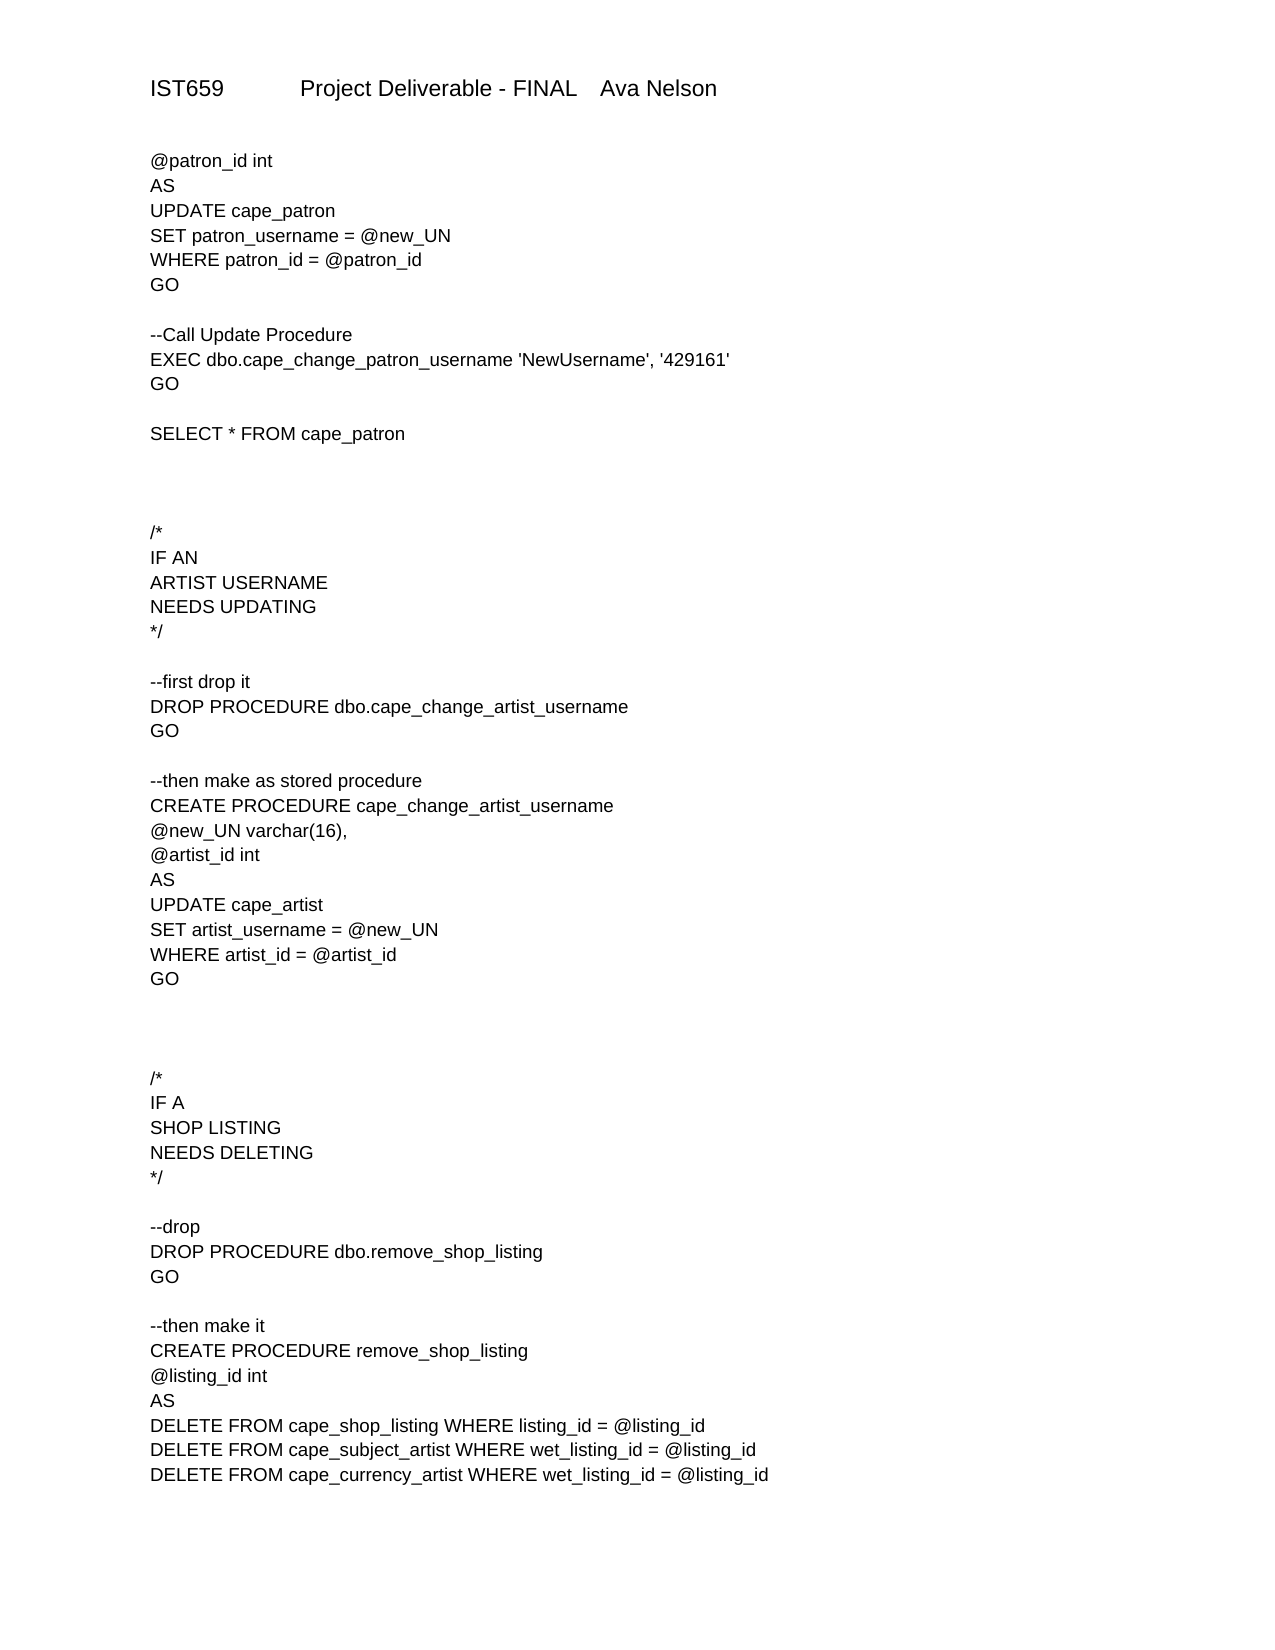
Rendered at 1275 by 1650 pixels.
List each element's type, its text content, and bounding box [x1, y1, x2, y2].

text */ [150, 621, 1125, 643]
text SET artist_username = @new_UN [150, 918, 1125, 940]
text GO [150, 373, 1125, 395]
text CREATE PROCEDURE cape_change_artist_username [150, 794, 1125, 816]
text WHERE artist_id = @artist_id [150, 943, 1125, 965]
text DELETE FROM cape_shop_listing WHERE listing_id = @listing_id [150, 1414, 1125, 1436]
text AS [150, 1389, 1125, 1411]
text DELETE FROM cape_subject_artist WHERE wet_listing_id = @listing_id [150, 1439, 1125, 1461]
text AS [150, 869, 1125, 891]
text --drop [150, 1216, 1125, 1238]
text DROP PROCEDURE dbo.remove_shop_listing [150, 1241, 1125, 1262]
text NEEDS UPDATING [150, 596, 1125, 618]
text WHERE patron_id = @patron_id [150, 249, 1125, 271]
text SELECT * FROM cape_patron [150, 423, 1125, 444]
text CREATE PROCEDURE remove_shop_listing [150, 1340, 1125, 1362]
text AS [150, 175, 1125, 196]
text SET patron_username = @new_UN [150, 224, 1125, 246]
text /* [150, 522, 1125, 543]
text GO [150, 720, 1125, 742]
text DELETE FROM cape_currency_artist WHERE wet_listing_id = @listing_id [150, 1464, 1125, 1486]
text @artist_id int [150, 844, 1125, 866]
text UPDATE cape_artist [150, 894, 1125, 915]
text --then make as stored procedure [150, 770, 1125, 791]
text UPDATE cape_patron [150, 199, 1125, 221]
text GO [150, 1266, 1125, 1287]
text IF AN [150, 547, 1125, 568]
text @listing_id int [150, 1365, 1125, 1386]
text ARTIST USERNAME [150, 571, 1125, 593]
text @patron_id int [150, 150, 1125, 172]
text @new_UN varchar(16), [150, 819, 1125, 841]
text SHOP LISTING [150, 1117, 1125, 1138]
text IF A [150, 1092, 1125, 1114]
text EXEC dbo.cape_change_patron_username 'NewUsername', '429161' [150, 348, 1125, 370]
text --then make it [150, 1315, 1125, 1337]
text --Call Update Procedure [150, 323, 1125, 345]
text GO [150, 968, 1125, 990]
text NEEDS DELETING [150, 1142, 1125, 1163]
text */ [150, 1166, 1125, 1188]
text GO [150, 274, 1125, 296]
text --first drop it [150, 671, 1125, 692]
text /* [150, 1067, 1125, 1089]
text DROP PROCEDURE dbo.cape_change_artist_username [150, 695, 1125, 717]
